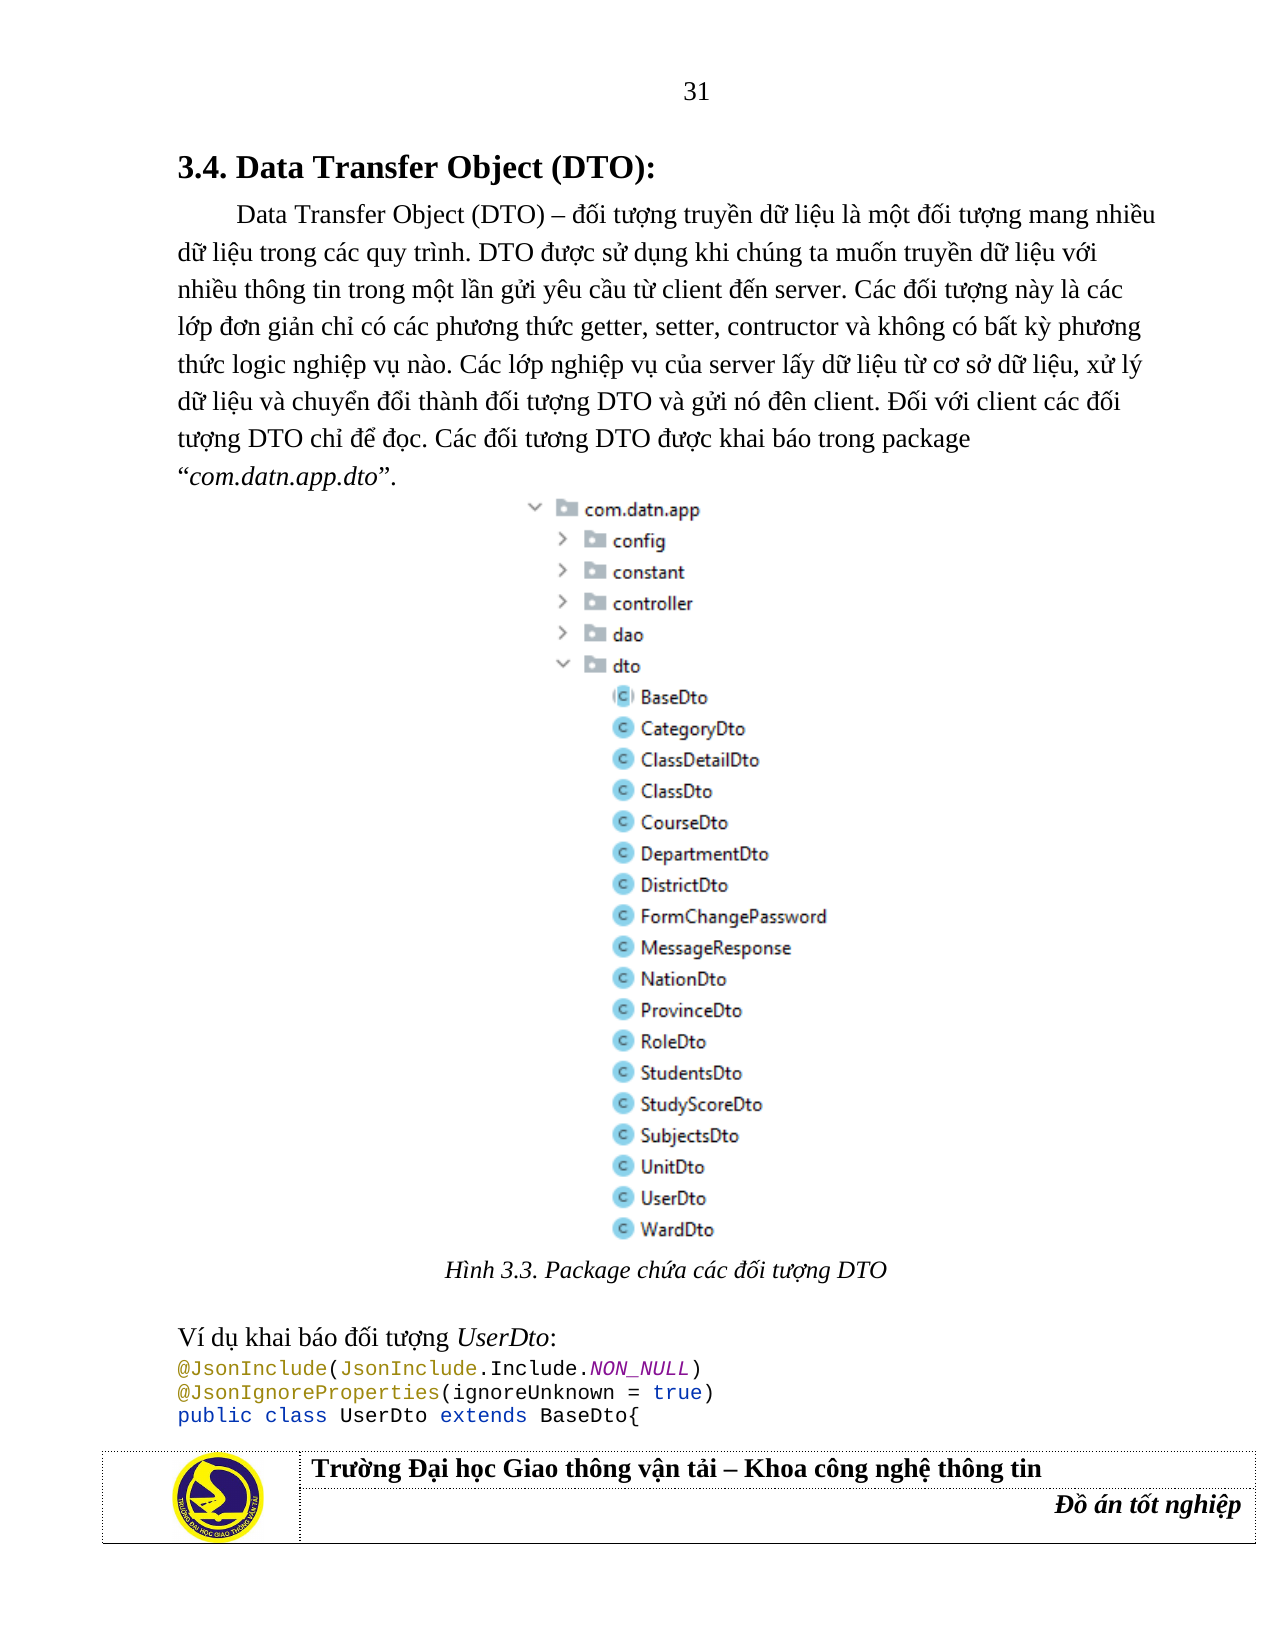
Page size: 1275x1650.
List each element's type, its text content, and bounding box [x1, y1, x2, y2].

text Data Transfer Object (DTO) – đối tượng truyền dữ liệu là một đối tượng mang nhiều dữ liệu trong các quy trình. DTO được sử dụng khi chúng ta muốn truyền dữ liệu với nhiều thông tin trong một lần gửi yêu cầu từ client đến server. Các đối tượng này là các lớp đơn giản chỉ có các phương thức getter, setter, contructor và không có bất kỳ phương thức logic nghiệp vụ nào. Các lớp nghiệp vụ của server lấy dữ liệu từ cơ sở dữ liệu, xử lý dữ liệu và chuyển đổi thành đối tượng DTO và gửi nó đên client. Đối với client các đối tượng DTO chỉ để đọc. Các đối tương DTO được khai báo trong package “com.datn.app.dto”. [177, 198, 1157, 491]
picture [414, 496, 979, 1249]
text Ví dụ khai báo đối tượng UserDto: [177, 1321, 1157, 1352]
text Hình 3.3. Package chứa các đối tượng DTO [177, 1255, 1157, 1283]
subtitle 3.4. Data Transfer Object (DTO): [177, 148, 1157, 186]
picture [172, 1452, 264, 1543]
